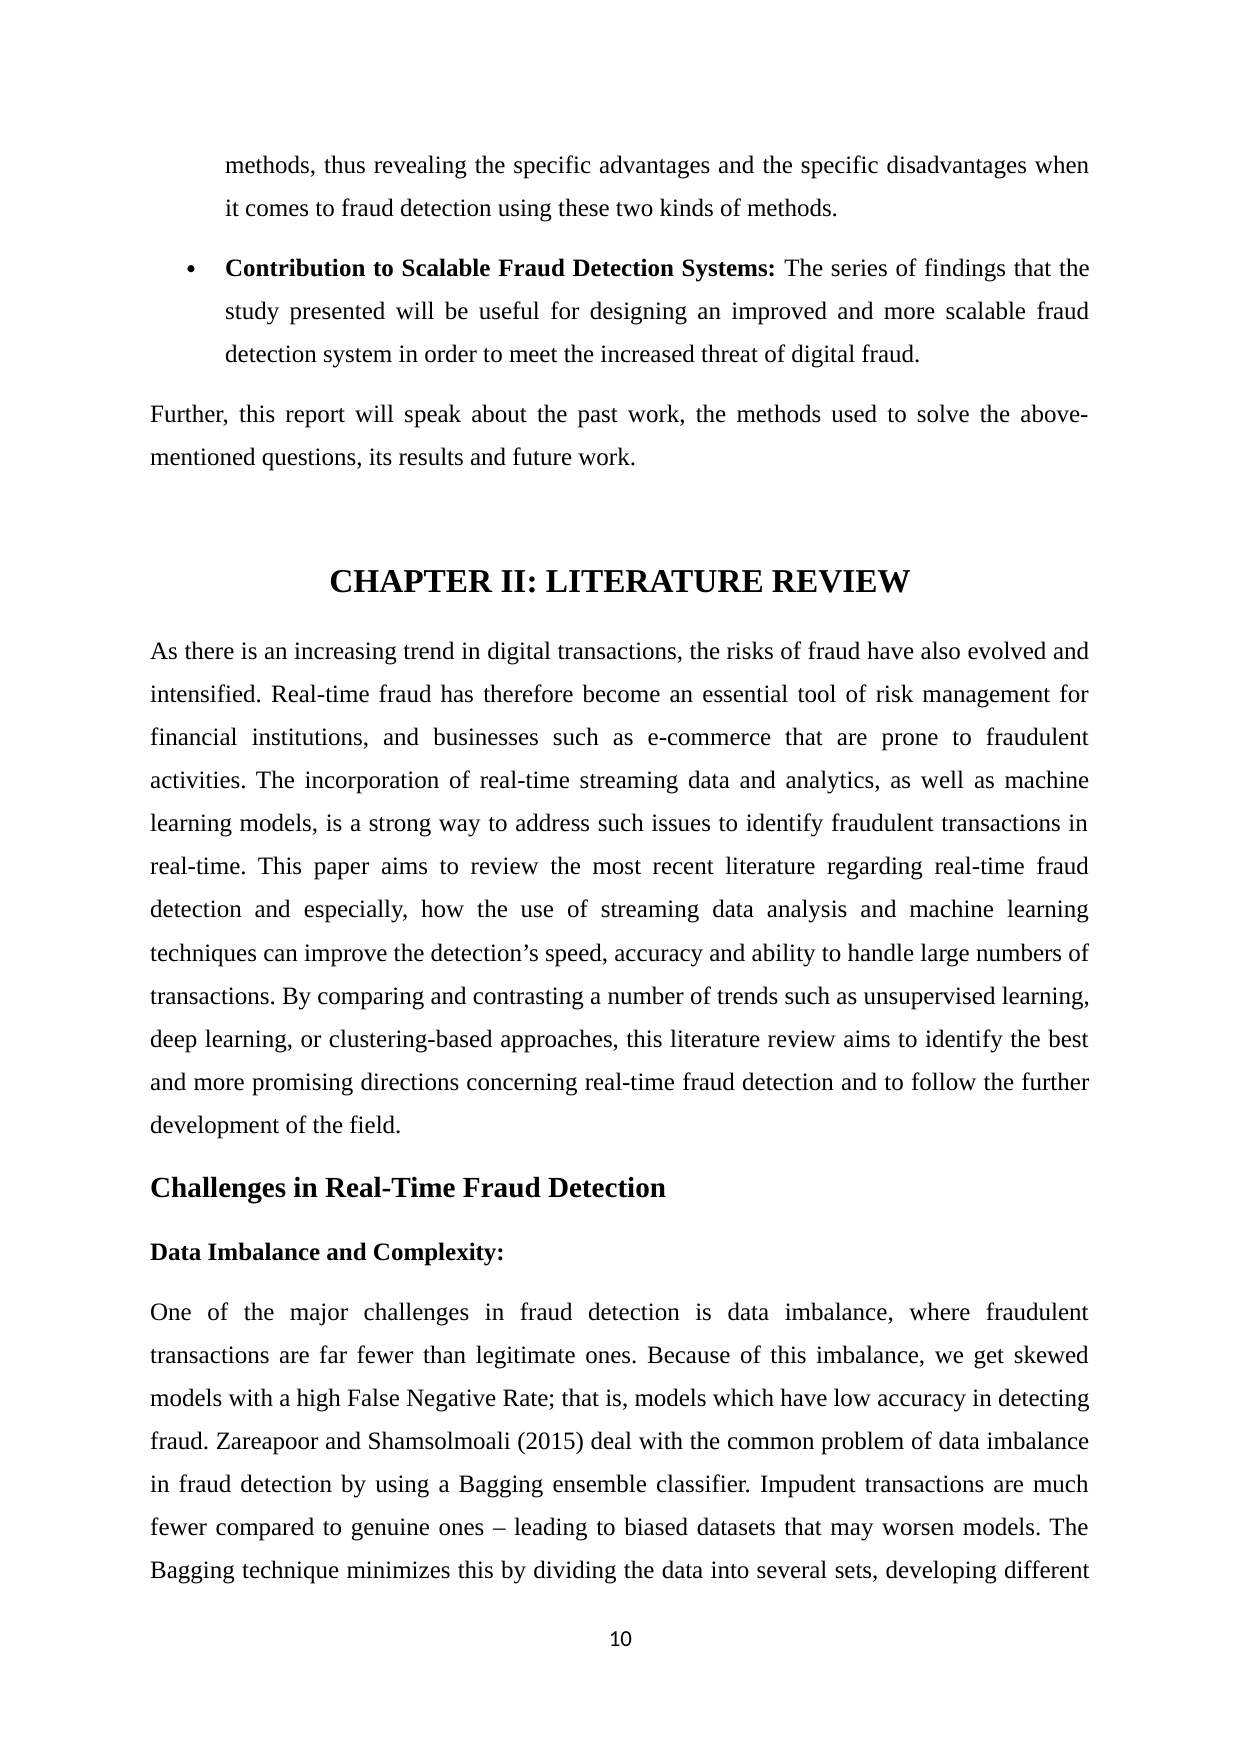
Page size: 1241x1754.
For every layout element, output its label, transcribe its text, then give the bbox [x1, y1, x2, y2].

text CHAPTER II: LITERATURE REVIEW [150, 562, 1090, 600]
text As there is an increasing trend in digital transactions, the risks of fraud have also evolved and intensified. Real-time fraud has therefore become an essential tool of risk management for financial institutions, and businesses such as e-commerce that are prone to fraudulent activities. The incorporation of real-time streaming data and analytics, as well as machine learning models, is a strong way to address such issues to identify fraudulent transactions in real-time. This paper aims to review the most recent literature regarding real-time fraud detection and especially, how the use of streaming data analysis and machine learning techniques can improve the detection’s speed, accuracy and ability to handle large numbers of transactions. By comparing and contrasting a number of trends such as unsupervised learning, deep learning, or clustering-based approaches, this literature review aims to identify the best and more promising directions concerning real-time fraud detection and to follow the further development of the field. [150, 636, 1090, 1139]
text Further, this report will speak about the past work, the methods used to solve the above-mentioned questions, its results and future work. [150, 399, 1090, 471]
text Data Imbalance and Complexity: [150, 1237, 1090, 1266]
list Contribution to Scalable Fraud Detection Systems: The series of findings that the study presented will be useful for designing an improved and more scalable fraud detection system in order to meet the increased threat of digital fraud. [187, 253, 1090, 368]
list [187, 150, 1090, 222]
text Challenges in Real-Time Fraud Detection [150, 1170, 1090, 1203]
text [150, 1297, 1090, 1584]
